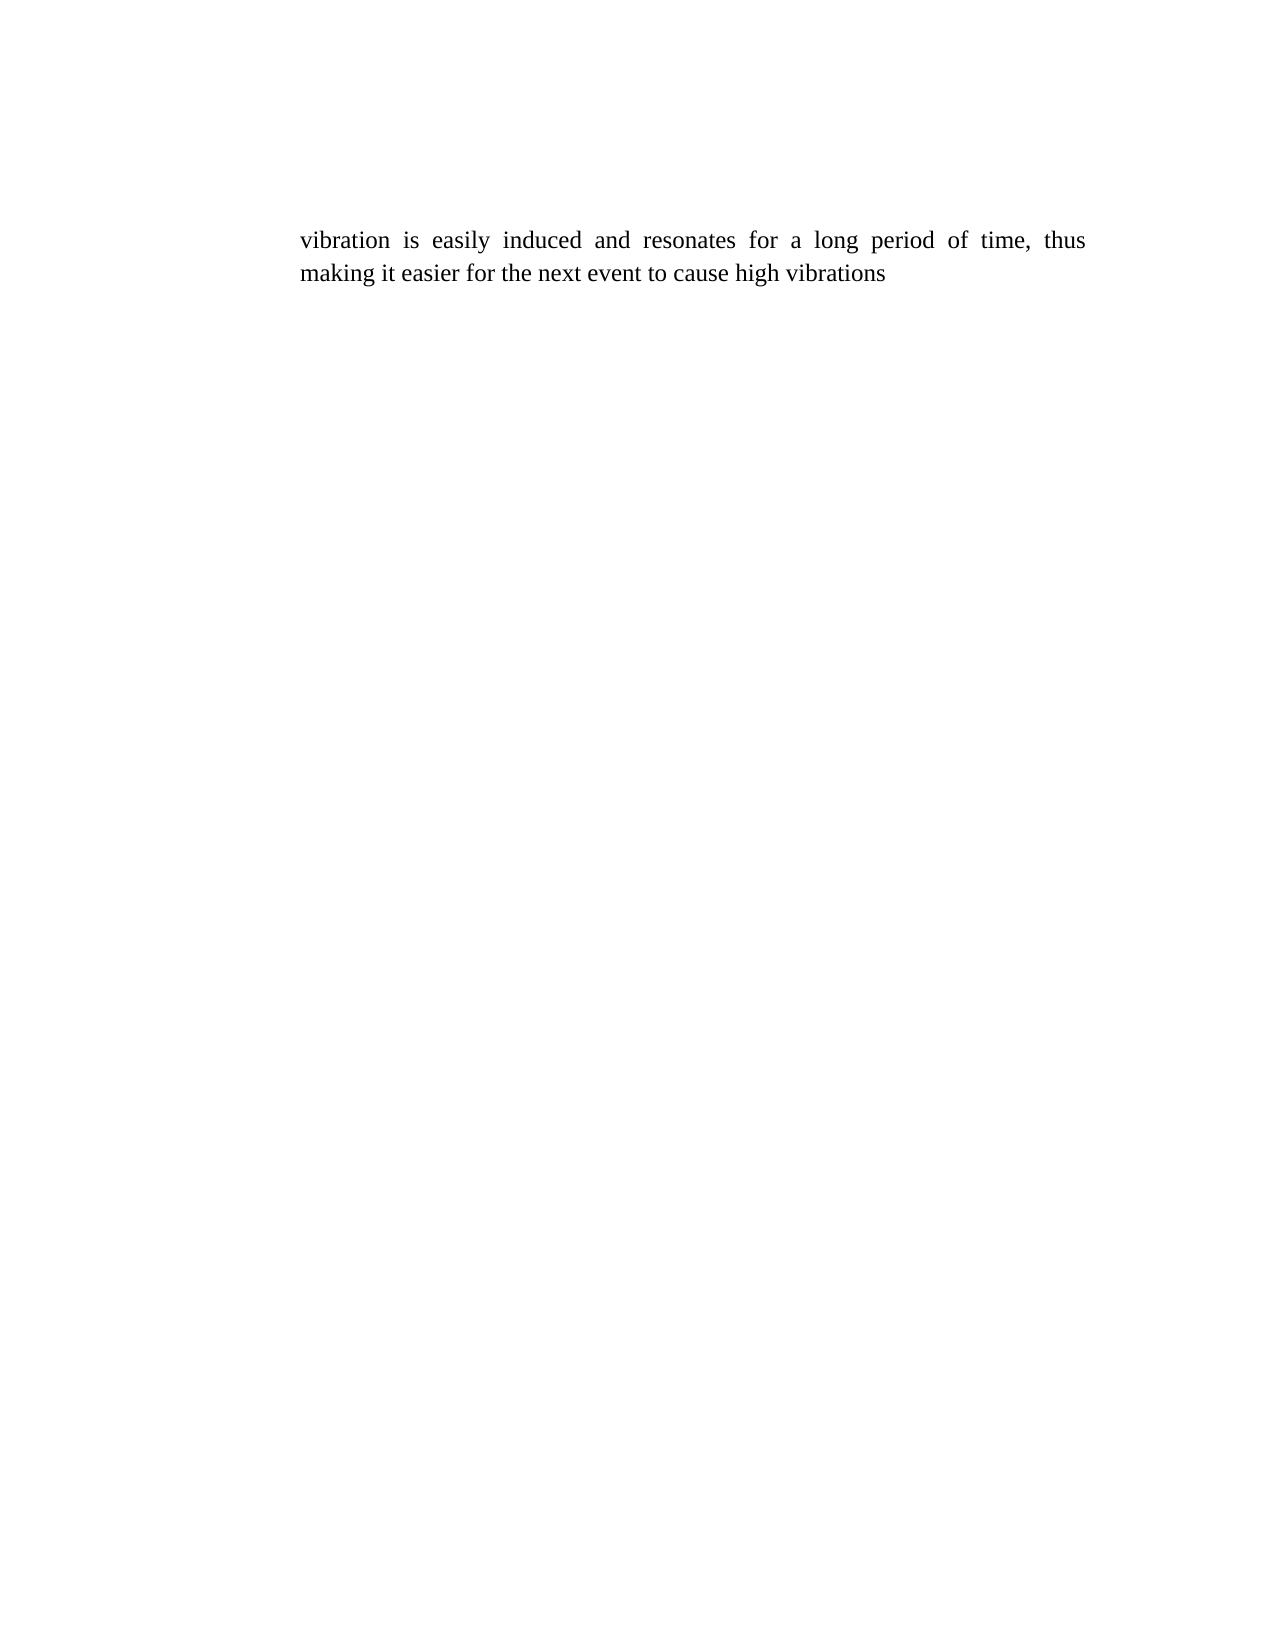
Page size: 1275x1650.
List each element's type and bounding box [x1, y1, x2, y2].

list [262, 225, 1087, 287]
